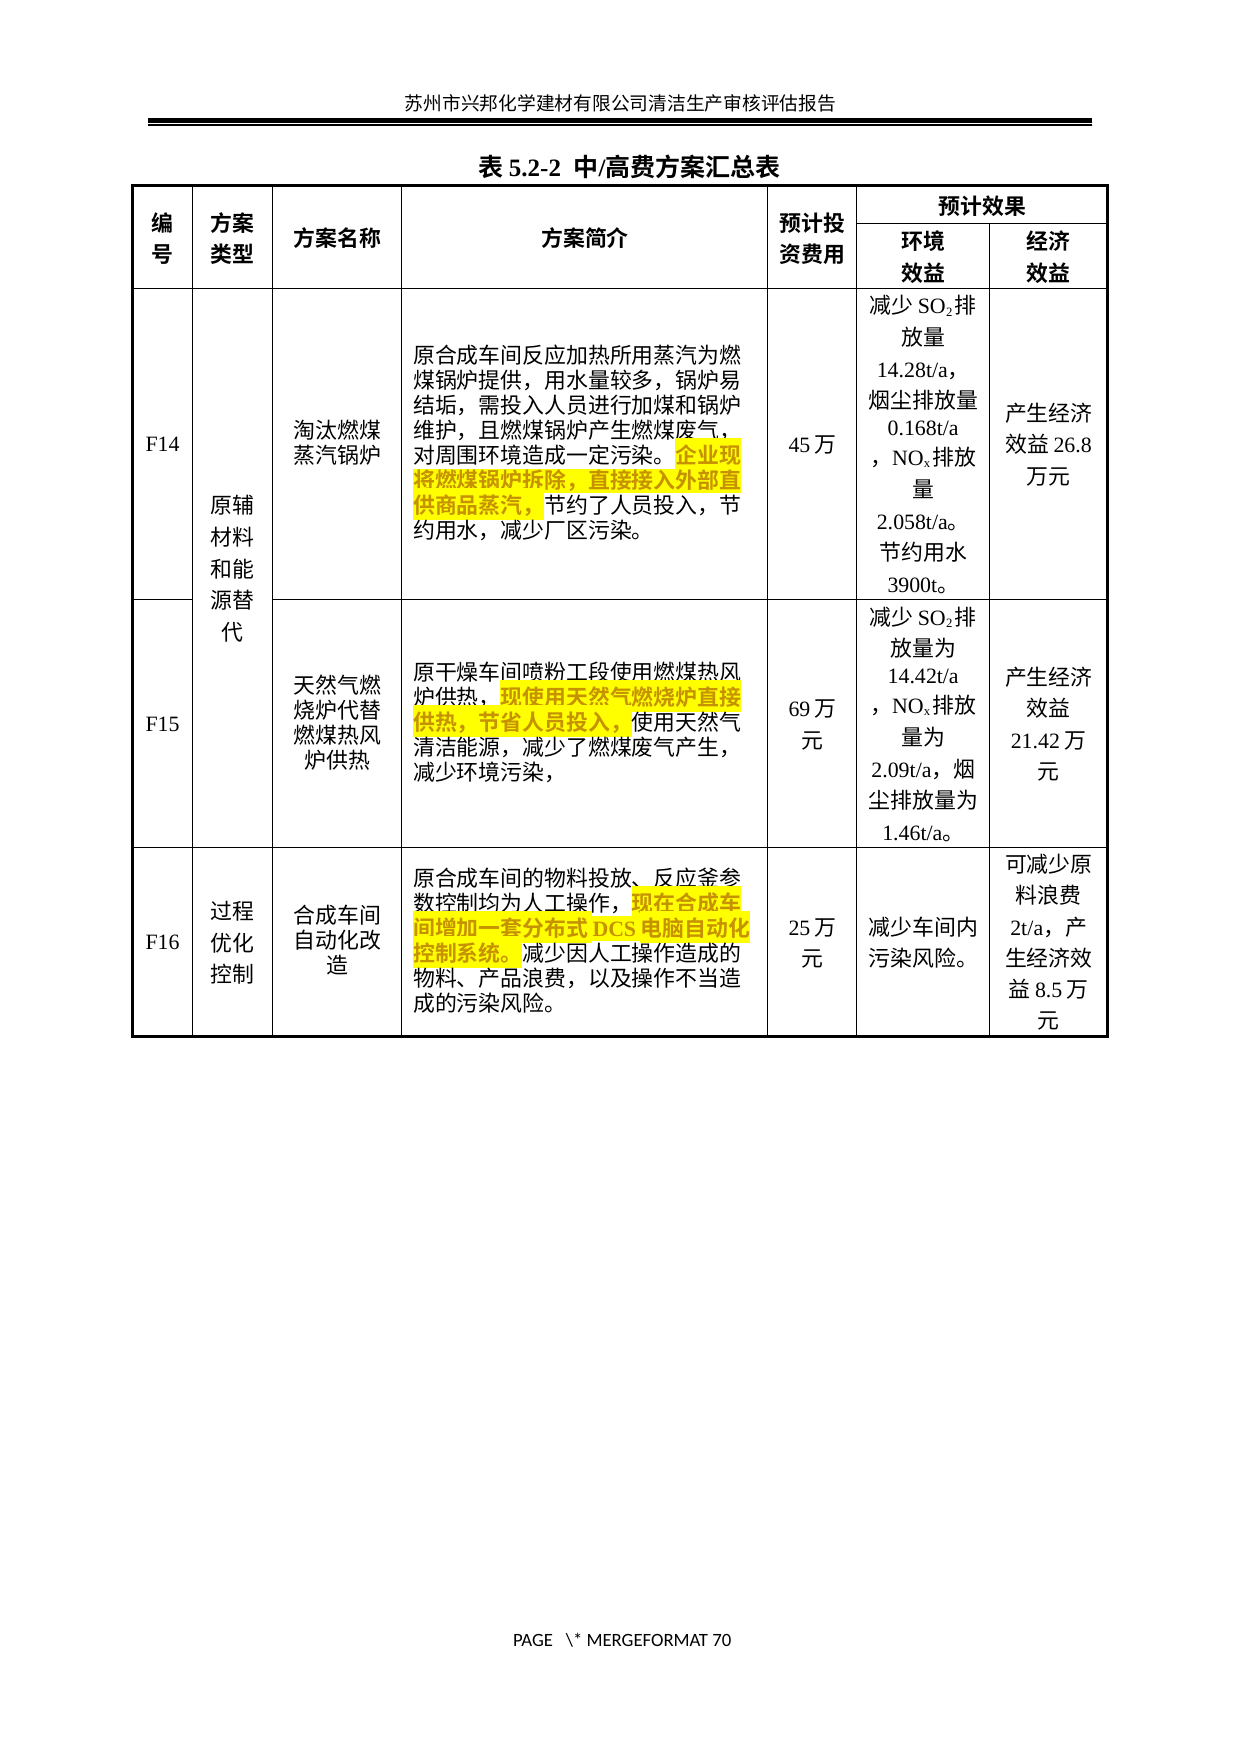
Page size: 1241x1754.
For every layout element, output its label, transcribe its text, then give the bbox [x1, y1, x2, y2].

table_header 预计效果 [857, 187, 1106, 223]
table_header 预计投资费用 [768, 187, 856, 287]
text 表5.2-2 中/高费方案汇总表 [148, 148, 1092, 184]
table_cell 合成车间自动化改造 [273, 848, 401, 1035]
table_cell F16 [134, 848, 192, 1035]
table_header 编号 [134, 187, 192, 287]
table_cell 原合成车间反应加热所用蒸汽为燃煤锅炉提供，用水量较多，锅炉易结垢，需投入人员进行加煤和锅炉维护，且燃煤锅炉产生燃煤废气，对周围环境造成一定污染。企业现将燃煤锅炉拆除，直接接入外部直供商品蒸汽，节约了人员投入，节约用水，减少厂区污染。 [402, 289, 767, 599]
table_cell 25万元 [768, 848, 856, 1035]
table_header 方案 类型 [193, 187, 272, 287]
table_cell 产生经济效益21.42万元 [990, 600, 1106, 847]
table_cell 天然气燃烧炉代替燃煤热风炉供热 [273, 600, 401, 847]
table_cell 原辅材料和能源替代 [193, 289, 272, 847]
table_header 方案名称 [273, 187, 401, 287]
table_cell 原合成车间的物料投放、反应釜参数控制均为人工操作，现在合成车间增加一套分布式DCS电脑自动化控制系统。减少因人工操作造成的物料、产品浪费，以及操作不当造成的污染风险。 [402, 848, 767, 1035]
table_cell 产生经济效益26.8万元 [990, 289, 1106, 599]
table_cell 减少SO2排放量14.28t/a，烟尘排放量0.168t/a，NOx排放量2.058t/a。节约用水3900t。 [857, 289, 989, 599]
table_cell 淘汰燃煤蒸汽锅炉 [273, 289, 401, 599]
table_cell 69万元 [768, 600, 856, 847]
table_cell 45万 [768, 289, 856, 599]
table_cell 环境 效益 [857, 224, 989, 287]
table_header 方案简介 [402, 187, 767, 287]
table_cell F15 [134, 600, 192, 847]
table_cell F14 [134, 289, 192, 599]
table_cell 可减少原料浪费2t/a，产生经济效益8.5万元 [990, 848, 1106, 1035]
table_cell 减少车间内污染风险。 [857, 848, 989, 1035]
table_cell 原干燥车间喷粉工段使用燃煤热风炉供热，现使用天然气燃烧炉直接供热，节省人员投入，使用天然气清洁能源，减少了燃煤废气产生，减少环境污染， [402, 600, 767, 847]
table_cell 减少SO2排放量为14.42t/a，NOx排放量为2.09t/a，烟尘排放量为1.46t/a。 [857, 600, 989, 847]
table_cell 过程优化控制 [193, 848, 272, 1035]
table_cell 经济 效益 [990, 224, 1106, 287]
